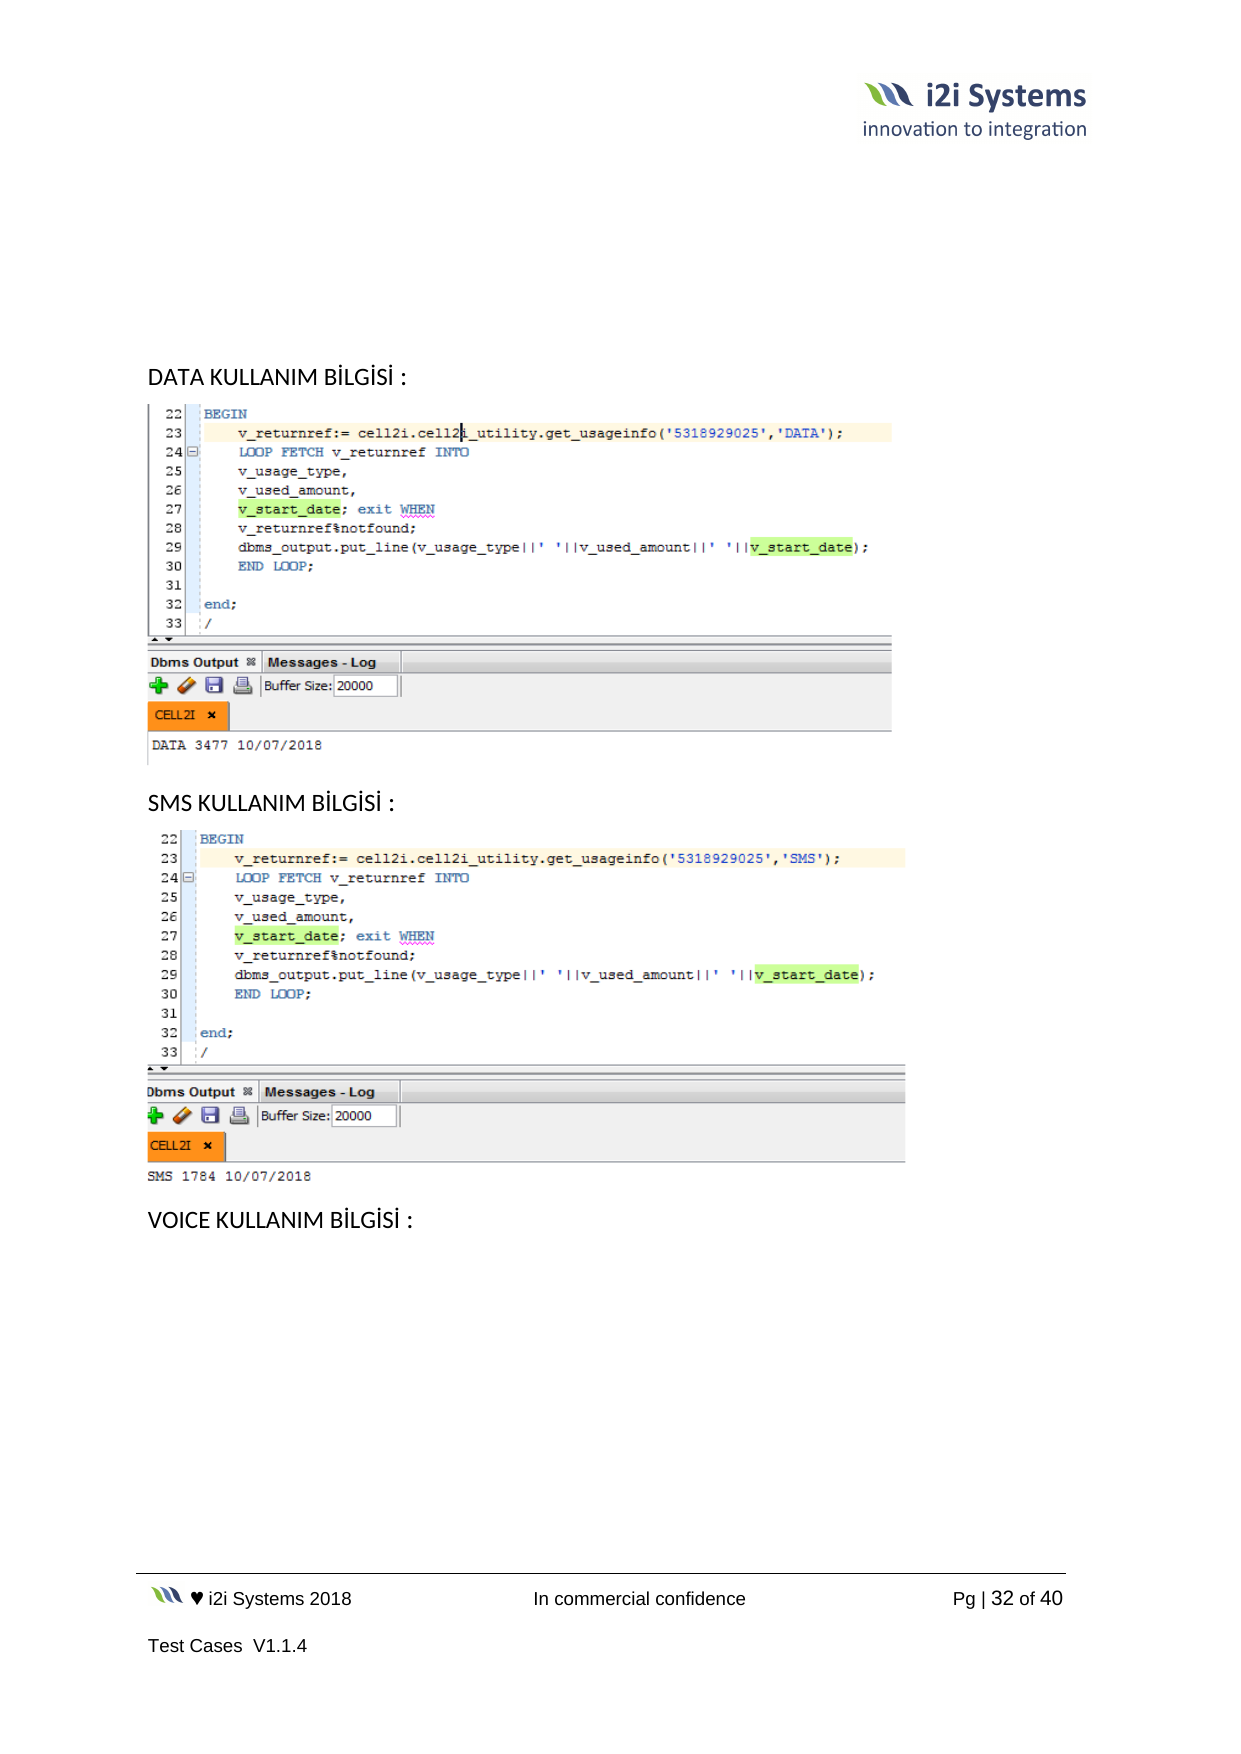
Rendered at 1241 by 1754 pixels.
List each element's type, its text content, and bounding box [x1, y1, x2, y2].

picture [147, 830, 906, 1191]
text VOICE KULLANIM BİLGİSİ : [148, 1203, 1093, 1236]
text DATA KULLANIM BİLGİSİ : [148, 359, 1093, 392]
picture [147, 404, 1093, 773]
text SMS KULLANIM BİLGİSİ : [148, 785, 1093, 818]
picture [147, 1581, 186, 1606]
picture [856, 73, 1093, 144]
